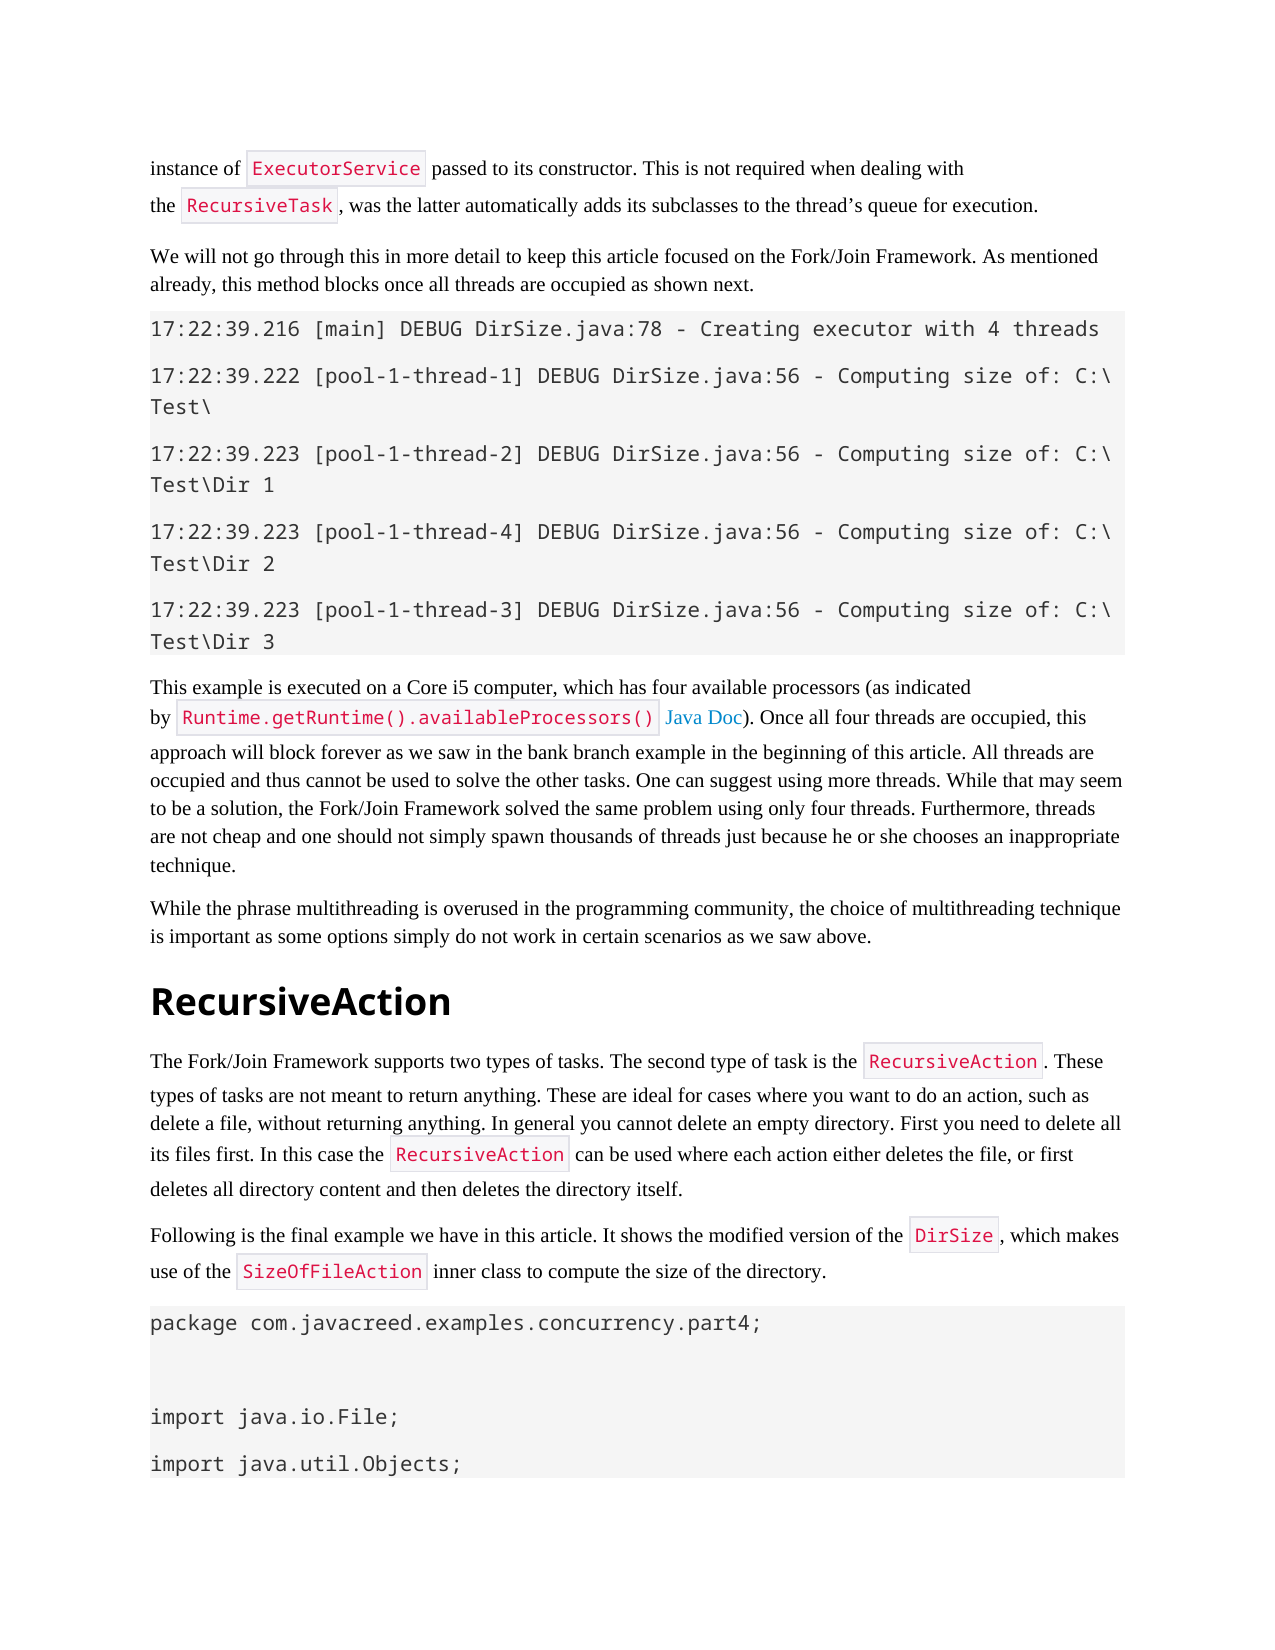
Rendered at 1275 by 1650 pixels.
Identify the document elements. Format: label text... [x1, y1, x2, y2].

text Following is the final example we have in this article. It shows the modified version of the DirSize, which makes use of the SizeOfFileAction inner class to compute the size of the directory. [150, 1216, 1125, 1290]
text 17:22:39.223 [pool-1-thread-3] DEBUG DirSize.java:56 - Computing size of: C:\Test\Dir 3 [150, 593, 1125, 655]
text 17:22:39.216 [main] DEBUG DirSize.java:78 - Creating executor with 4 threads [150, 311, 1125, 343]
text RecursiveAction [150, 964, 1125, 1027]
text 17:22:39.223 [pool-1-thread-4] DEBUG DirSize.java:56 - Computing size of: C:\Test\Dir 2 [150, 514, 1125, 577]
text 17:22:39.222 [pool-1-thread-1] DEBUG DirSize.java:56 - Computing size of: C:\Test\ [150, 358, 1125, 421]
text import java.io.File; [150, 1399, 1125, 1431]
text This example is executed on a Core i5 computer, which has four available processors (as indicated by Runtime.getRuntime().availableProcessors() Java Doc). Once all four threads are occupied, this approach will block forever as we saw in the bank branch example in the beginning of this article. All threads are occupied and thus cannot be used to solve the other tasks. One can suggest using more threads. While that may seem to be a solution, the Fork/Join Framework solved the same problem using only four threads. Furthermore, threads are not cheap and one should not simply spawn thousands of threads just because he or she chooses an inappropriate technique. [150, 671, 1125, 877]
text While the phrase multithreading is overused in the programming community, the choice of multithreading technique is important as some options simply do not work in certain scenarios as we saw above. [150, 892, 1125, 948]
text 17:22:39.223 [pool-1-thread-2] DEBUG DirSize.java:56 - Computing size of: C:\Test\Dir 1 [150, 436, 1125, 499]
text import java.util.Objects; [150, 1446, 1125, 1478]
text The Fork/Join Framework supports two types of tasks. The second type of task is the RecursiveAction. These types of tasks are not meant to return anything. These are ideal for cases where you want to do an action, such as delete a file, without returning anything. In general you cannot delete an empty directory. First you need to delete all its files first. In this case the RecursiveAction can be used where each action either deletes the file, or first deletes all directory content and then deletes the directory itself. [150, 1042, 1125, 1201]
text package com.javacreed.examples.concurrency.part4; [150, 1306, 1125, 1337]
text We will not go through this in more detail to keep this article focused on the Fork/Join Framework. As mentioned already, this method blocks once all threads are occupied as shown next. [150, 239, 1125, 296]
